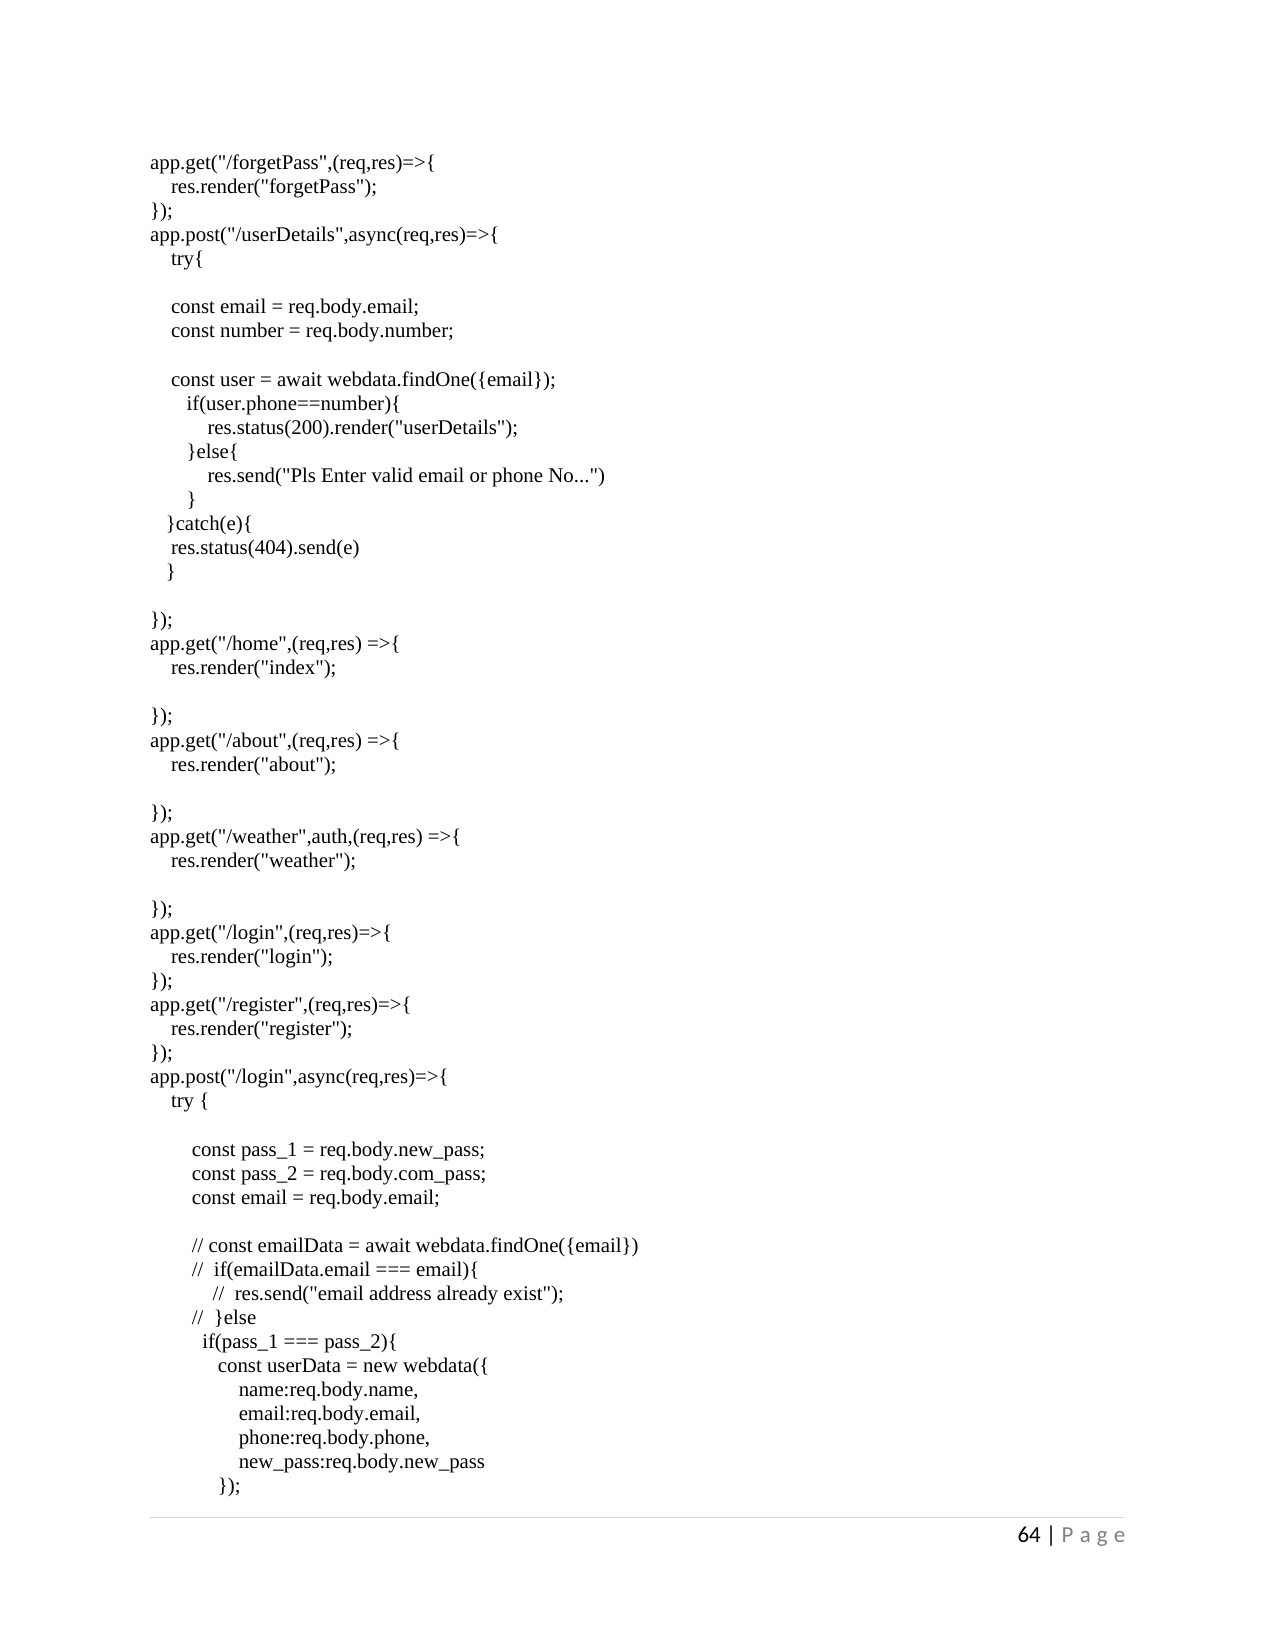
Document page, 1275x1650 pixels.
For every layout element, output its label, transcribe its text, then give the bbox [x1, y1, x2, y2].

text }); [150, 800, 1125, 824]
text const pass_2 = req.body.com_pass; [150, 1161, 1125, 1185]
text app.get("/home",(req,res) =>{ [150, 631, 1125, 655]
text const email = req.body.email; [150, 294, 1125, 318]
text }); [150, 968, 1125, 992]
text }); [150, 896, 1125, 920]
text if(user.phone==number){ [150, 391, 1125, 415]
text try{ [150, 246, 1125, 270]
text // const emailData = await webdata.findOne({email}) [150, 1233, 1125, 1257]
text new_pass:req.body.new_pass [150, 1449, 1125, 1473]
text res.send("Pls Enter valid email or phone No...") [150, 463, 1125, 487]
text if(pass_1 === pass_2){ [150, 1329, 1125, 1353]
text }); [150, 1040, 1125, 1064]
text res.render("weather"); [150, 848, 1125, 872]
text app.get("/forgetPass",(req,res)=>{ [150, 150, 1125, 174]
text app.post("/login",async(req,res)=>{ [150, 1064, 1125, 1088]
text } [150, 559, 1125, 583]
text const user = await webdata.findOne({email}); [150, 367, 1125, 391]
text app.get("/register",(req,res)=>{ [150, 992, 1125, 1016]
text res.render("register"); [150, 1016, 1125, 1040]
text }); [150, 703, 1125, 727]
text res.status(200).render("userDetails"); [150, 415, 1125, 439]
text } [150, 487, 1125, 511]
text res.render("login"); [150, 944, 1125, 968]
text }else{ [150, 439, 1125, 463]
text app.get("/weather",auth,(req,res) =>{ [150, 824, 1125, 848]
text // }else [150, 1305, 1125, 1329]
text app.get("/about",(req,res) =>{ [150, 727, 1125, 752]
text res.render("about"); [150, 752, 1125, 776]
text try { [150, 1088, 1125, 1112]
text email:req.body.email, [150, 1401, 1125, 1425]
text app.post("/userDetails",async(req,res)=>{ [150, 222, 1125, 246]
text const email = req.body.email; [150, 1185, 1125, 1209]
text const number = req.body.number; [150, 318, 1125, 342]
text phone:req.body.phone, [150, 1425, 1125, 1449]
text name:req.body.name, [150, 1377, 1125, 1401]
text app.get("/login",(req,res)=>{ [150, 920, 1125, 944]
text // if(emailData.email === email){ [150, 1257, 1125, 1281]
text const userData = new webdata({ [150, 1353, 1125, 1377]
text res.status(404).send(e) [150, 535, 1125, 559]
text }); [150, 607, 1125, 631]
text }); [150, 198, 1125, 222]
text res.render("index"); [150, 655, 1125, 679]
text }catch(e){ [150, 511, 1125, 535]
text // res.send("email address already exist"); [150, 1281, 1125, 1305]
text const pass_1 = req.body.new_pass; [150, 1137, 1125, 1161]
text }); [150, 1473, 1125, 1497]
text res.render("forgetPass"); [150, 174, 1125, 198]
